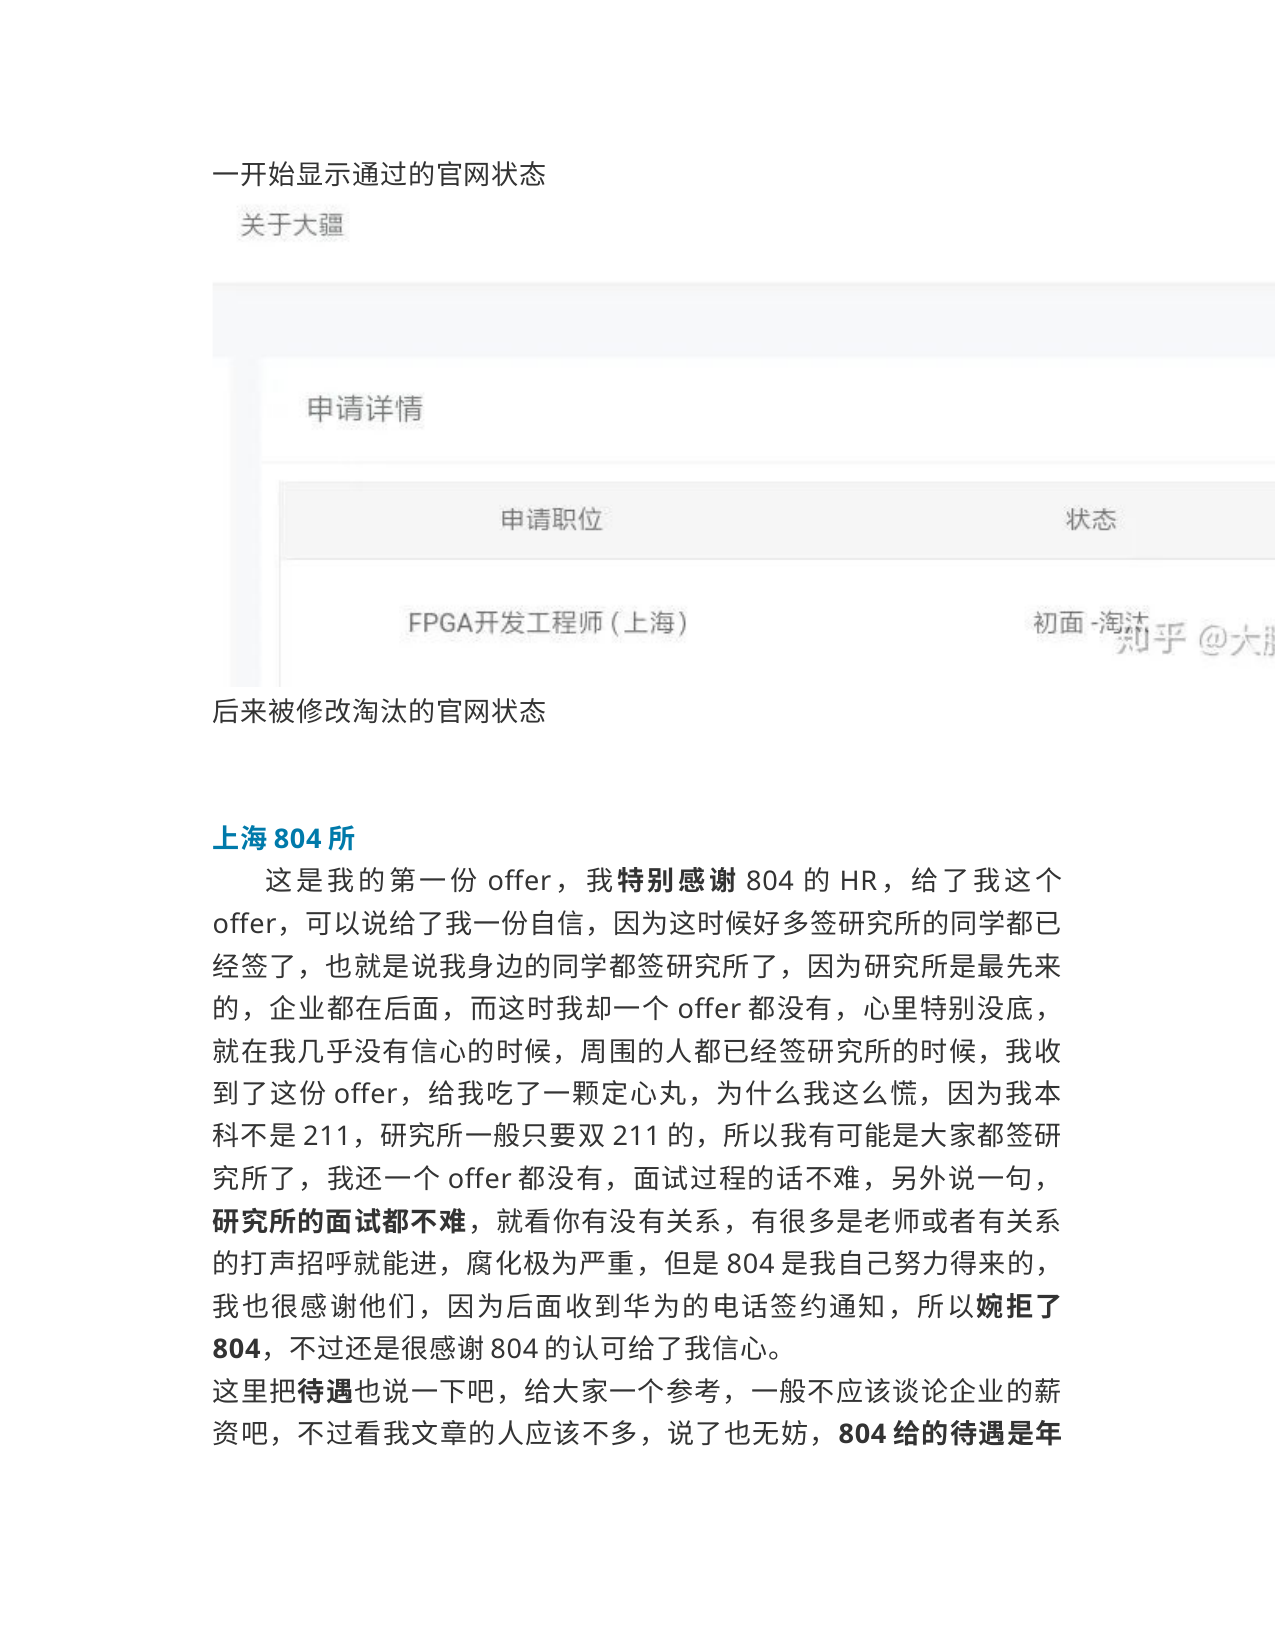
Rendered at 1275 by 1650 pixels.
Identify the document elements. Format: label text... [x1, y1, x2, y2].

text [212, 1366, 1062, 1451]
text 后来被修改淘汰的官网状态 [212, 687, 1062, 729]
picture [212, 192, 1275, 687]
text 一开始显示通过的官网状态 [212, 150, 1062, 192]
text 上海804所 [212, 814, 1063, 856]
text 这是我的第一份offer，我特别感谢804的HR，给了我这个offer，可以说给了我一份自信，因为这时候好多签研究所的同学都已经签了，也就是说我身边的同学都签研究所了，因为研究所是最先来的，企业都在后面，而这时我却一个offer都没有，心里特别没底，就在我几乎没有信心的时候，周围的人都已经签研究所的时候，我收到了这份offer，给我吃了一颗定心丸，为什么我这么慌，因为我本科不是211，研究所一般只要双211的，所以我有可能是大家都签研究所了，我还一个offer都没有，面试过程的话不难，另外说一句，研究所的面试都不难，就看你有没有关系，有很多是老师或者有关系的打声招呼就能进，腐化极为严重，但是804是我自己努力得来的，我也很感谢他们，因为后面收到华为的电话签约通知，所以婉拒了804，不过还是很感谢804的认可给了我信心。 [212, 856, 1062, 1366]
